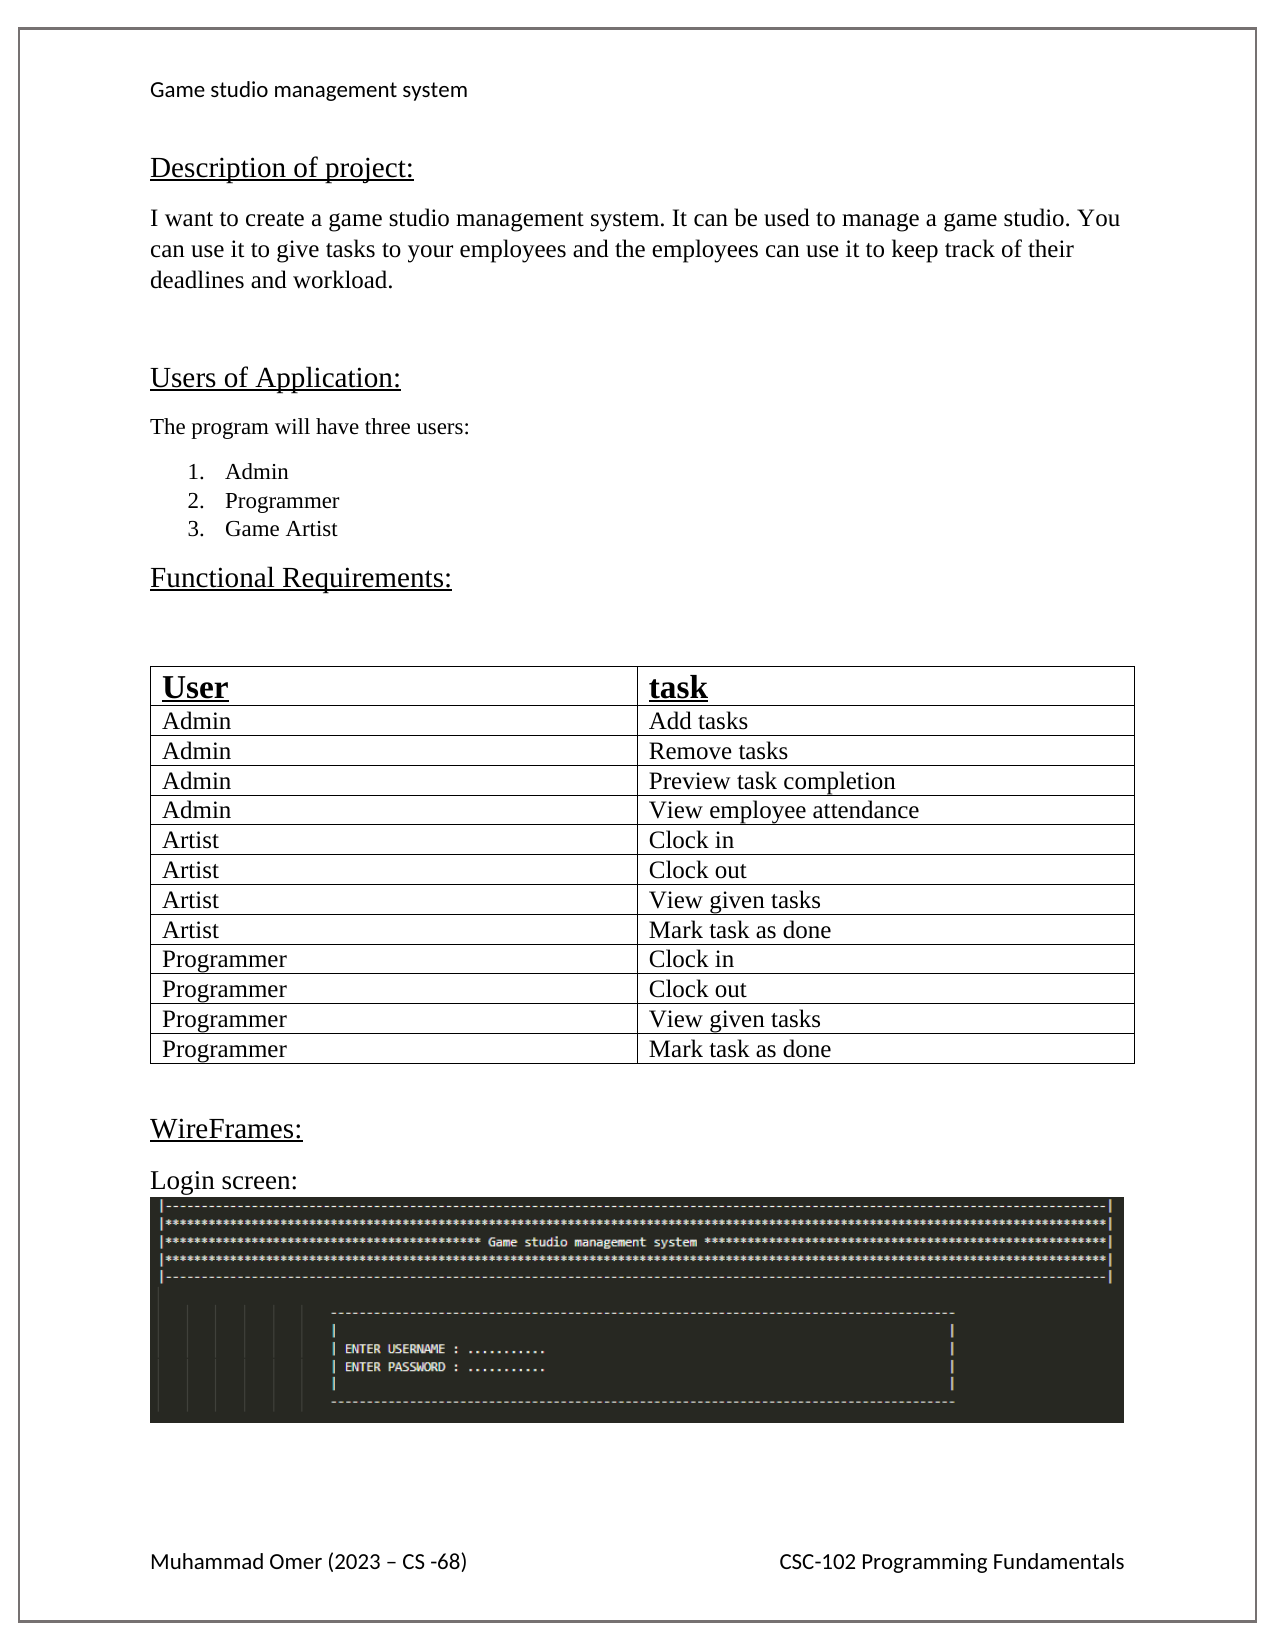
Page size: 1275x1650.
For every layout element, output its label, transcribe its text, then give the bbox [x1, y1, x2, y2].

text Users of Application: [150, 360, 1125, 394]
table_cell Artist [151, 825, 637, 854]
table_cell Programmer [151, 974, 637, 1003]
table_cell Programmer [151, 1004, 637, 1033]
text WireFrames: [150, 1111, 1125, 1145]
table_header User [151, 667, 637, 705]
table_cell Mark task as done [638, 915, 1134, 943]
table_header task [638, 667, 1134, 705]
list Game Artist [187, 515, 1125, 541]
table_cell Mark task as done [638, 1034, 1134, 1063]
table_cell Admin [151, 706, 637, 735]
table_cell View employee attendance [638, 796, 1134, 824]
table_cell Preview task completion [638, 766, 1134, 794]
table_cell Programmer [151, 945, 637, 973]
list Programmer [187, 487, 1125, 513]
text The program will have three users: [150, 413, 1125, 439]
list Admin [187, 458, 1125, 484]
table_cell Artist [151, 915, 637, 943]
table_cell Artist [151, 885, 637, 914]
table_cell View given tasks [638, 885, 1134, 914]
table_cell Clock out [638, 855, 1134, 884]
table_cell View given tasks [638, 1004, 1134, 1033]
table_cell Admin [151, 796, 637, 824]
table_cell Add tasks [638, 706, 1134, 735]
table_cell Clock in [638, 945, 1134, 973]
text Functional Requirements: [150, 560, 1125, 594]
text I want to create a game studio management system. It can be used to manage a game studio. You can use it to give tasks to your employees and the employees can use it to keep track of their deadlines and workload. [150, 203, 1125, 294]
text Description of project: [150, 150, 1125, 183]
table_cell Programmer [151, 1034, 637, 1063]
table_cell Admin [151, 736, 637, 765]
picture [150, 1197, 1124, 1423]
table_cell Admin [151, 766, 637, 794]
table_cell Clock out [638, 974, 1134, 1003]
table_cell Remove tasks [638, 736, 1134, 765]
table_cell Artist [151, 855, 637, 884]
table_cell Clock in [638, 825, 1134, 854]
